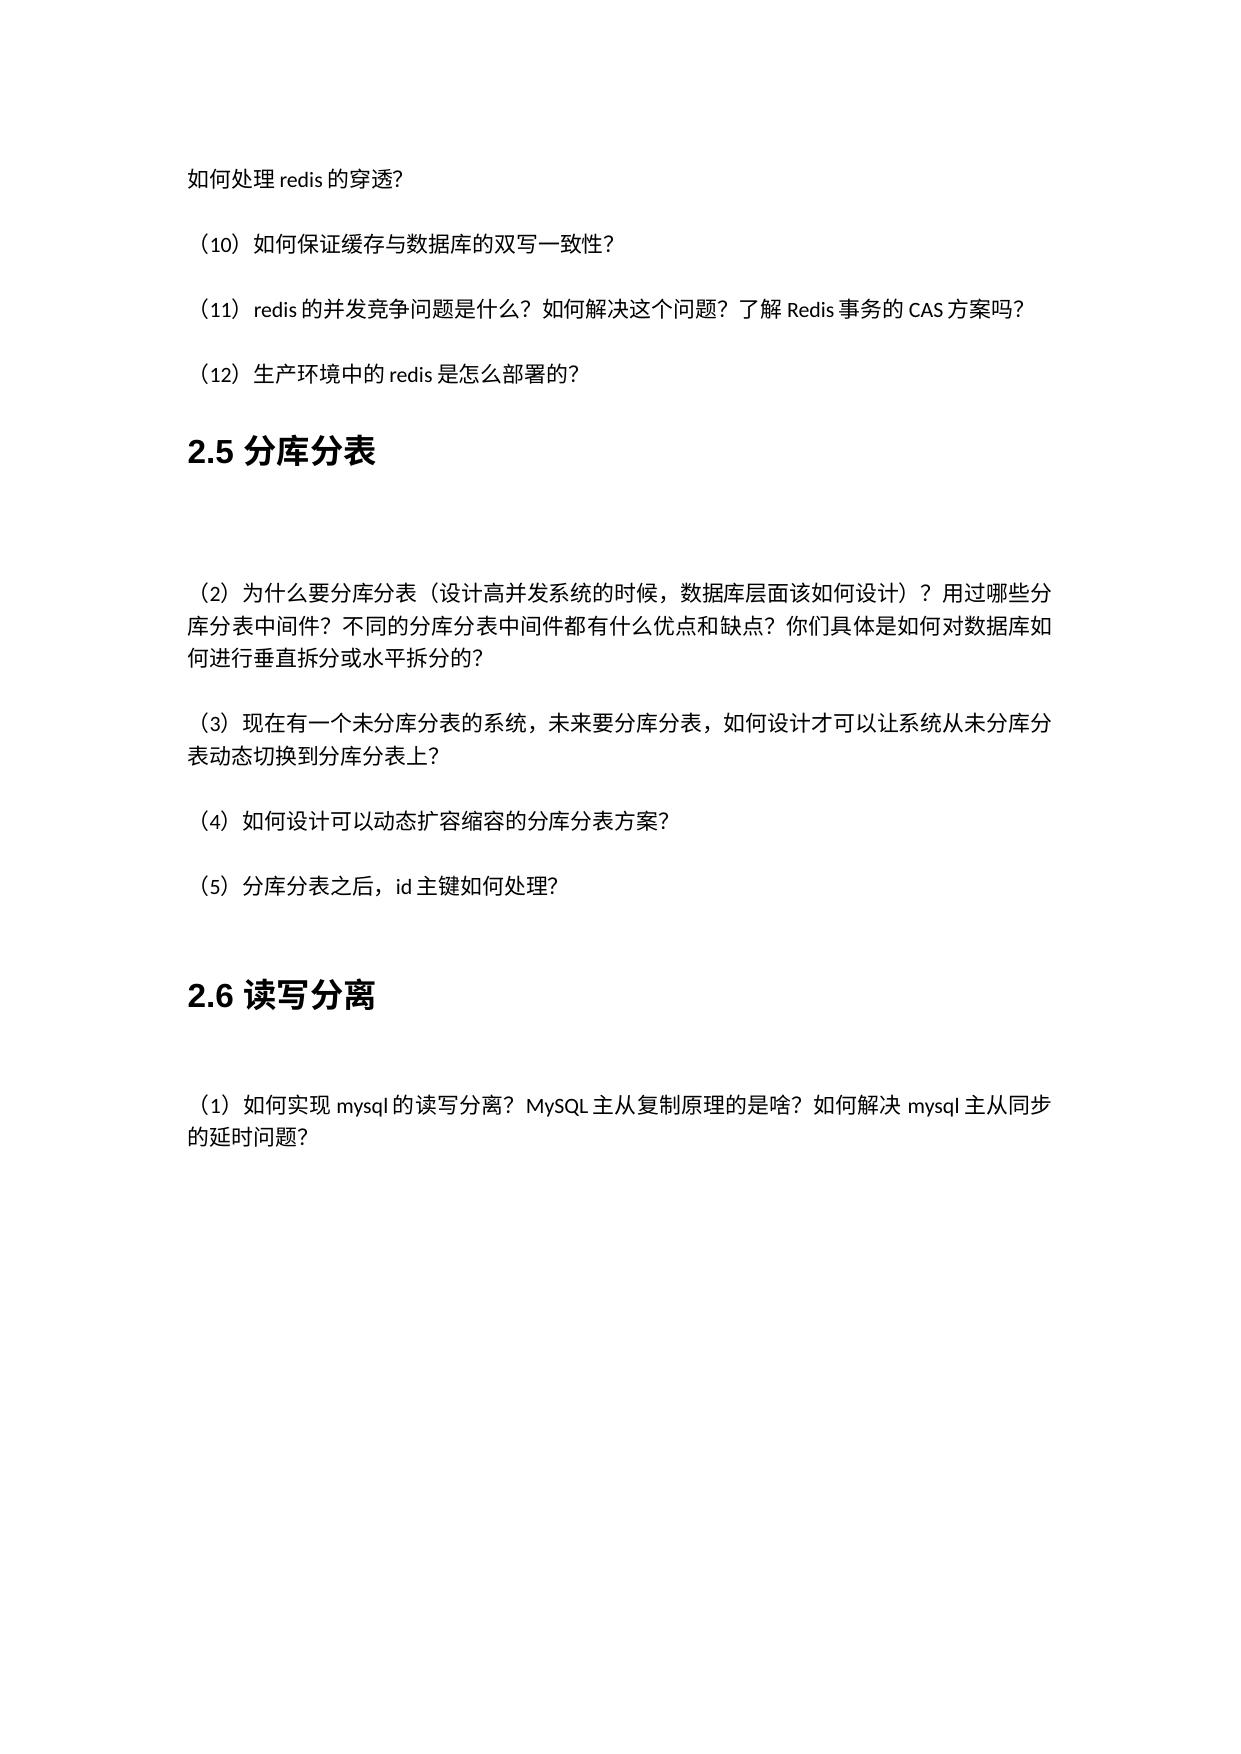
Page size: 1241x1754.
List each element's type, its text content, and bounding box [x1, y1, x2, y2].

text （10）如何保证缓存与数据库的双写一致性？ [187, 227, 1053, 259]
text （1）如何实现mysql的读写分离？MySQL主从复制原理的是啥？如何解决mysql主从同步的延时问题？ [187, 1087, 1053, 1152]
text （5）分库分表之后，id主键如何处理？ [187, 868, 1053, 901]
text （4）如何设计可以动态扩容缩容的分库分表方案？ [187, 803, 1053, 836]
text （12）生产环境中的redis是怎么部署的？ [187, 357, 1053, 389]
subtitle 2.6 读写分离 [187, 960, 1053, 1025]
text （11）redis的并发竞争问题是什么？如何解决这个问题？了解Redis事务的CAS方案吗？ [187, 292, 1053, 324]
text （9）了解什么是redis的雪崩和穿透？redis崩溃之后会怎么样？系统该如何应对这种情况？如何处理redis的穿透？ [187, 162, 1053, 194]
text （2）为什么要分库分表（设计高并发系统的时候，数据库层面该如何设计）？用过哪些分库分表中间件？不同的分库分表中间件都有什么优点和缺点？你们具体是如何对数据库如何进行垂直拆分或水平拆分的？ [187, 576, 1053, 673]
text （3）现在有一个未分库分表的系统，未来要分库分表，如何设计才可以让系统从未分库分表动态切换到分库分表上？ [187, 706, 1053, 771]
subtitle 2.5 分库分表 [187, 417, 1053, 482]
